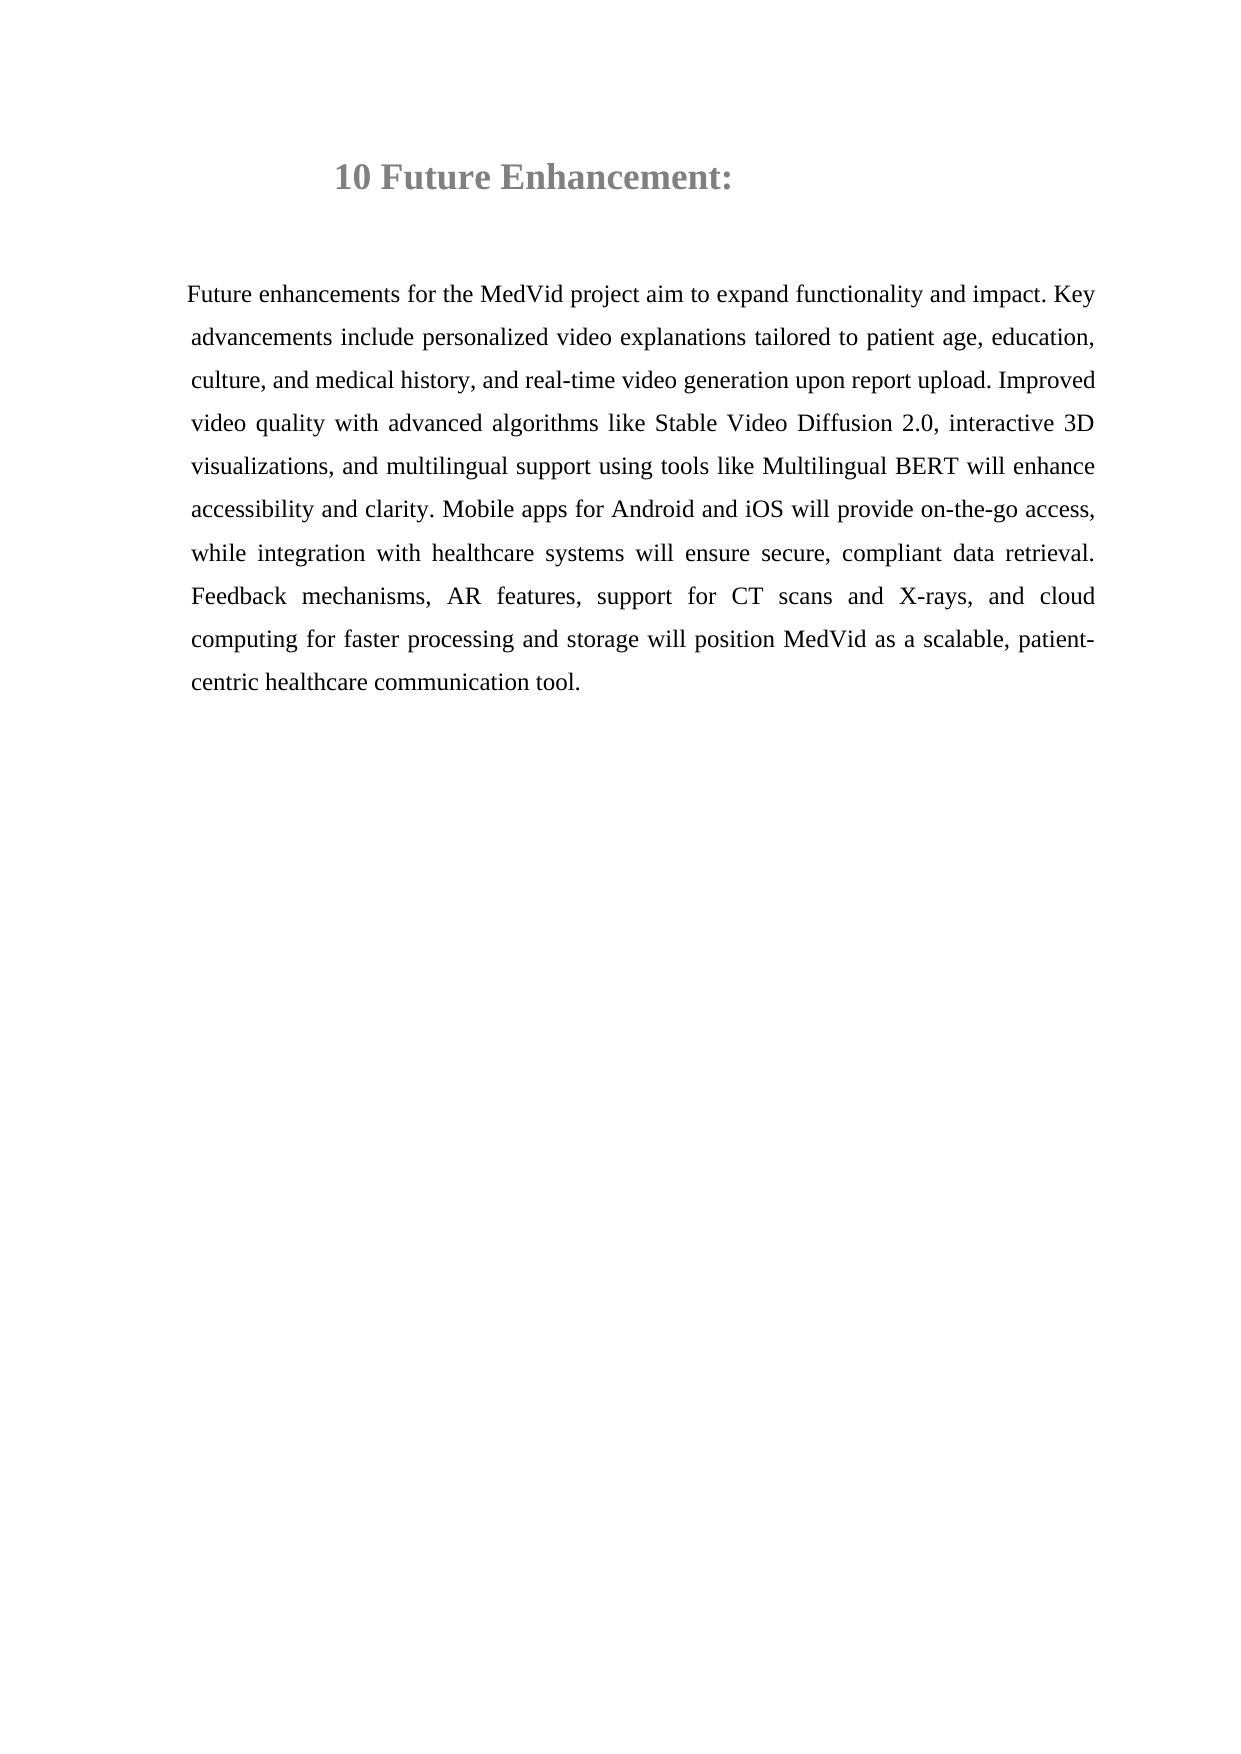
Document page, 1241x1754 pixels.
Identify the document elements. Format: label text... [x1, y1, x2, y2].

text Future enhancements for the MedVid project aim to expand functionality and impact. Key advancements include personalized video explanations tailored to patient age, education, culture, and medical history, and real-time video generation upon report upload. Improved video quality with advanced algorithms like Stable Video Diffusion 2.0, interactive 3D visualizations, and multilingual support using tools like Multilingual BERT will enhance accessibility and clarity. Mobile apps for Android and iOS will provide on-the-go access, while integration with healthcare systems will ensure secure, compliant data retrieval. Feedback mechanisms, AR features, support for CT scans and X-rays, and cloud computing for faster processing and storage will position MedVid as a scalable, patient- centric healthcare communication tool. [187, 279, 1096, 696]
subtitle 10 Future Enhancement: [187, 154, 1240, 198]
